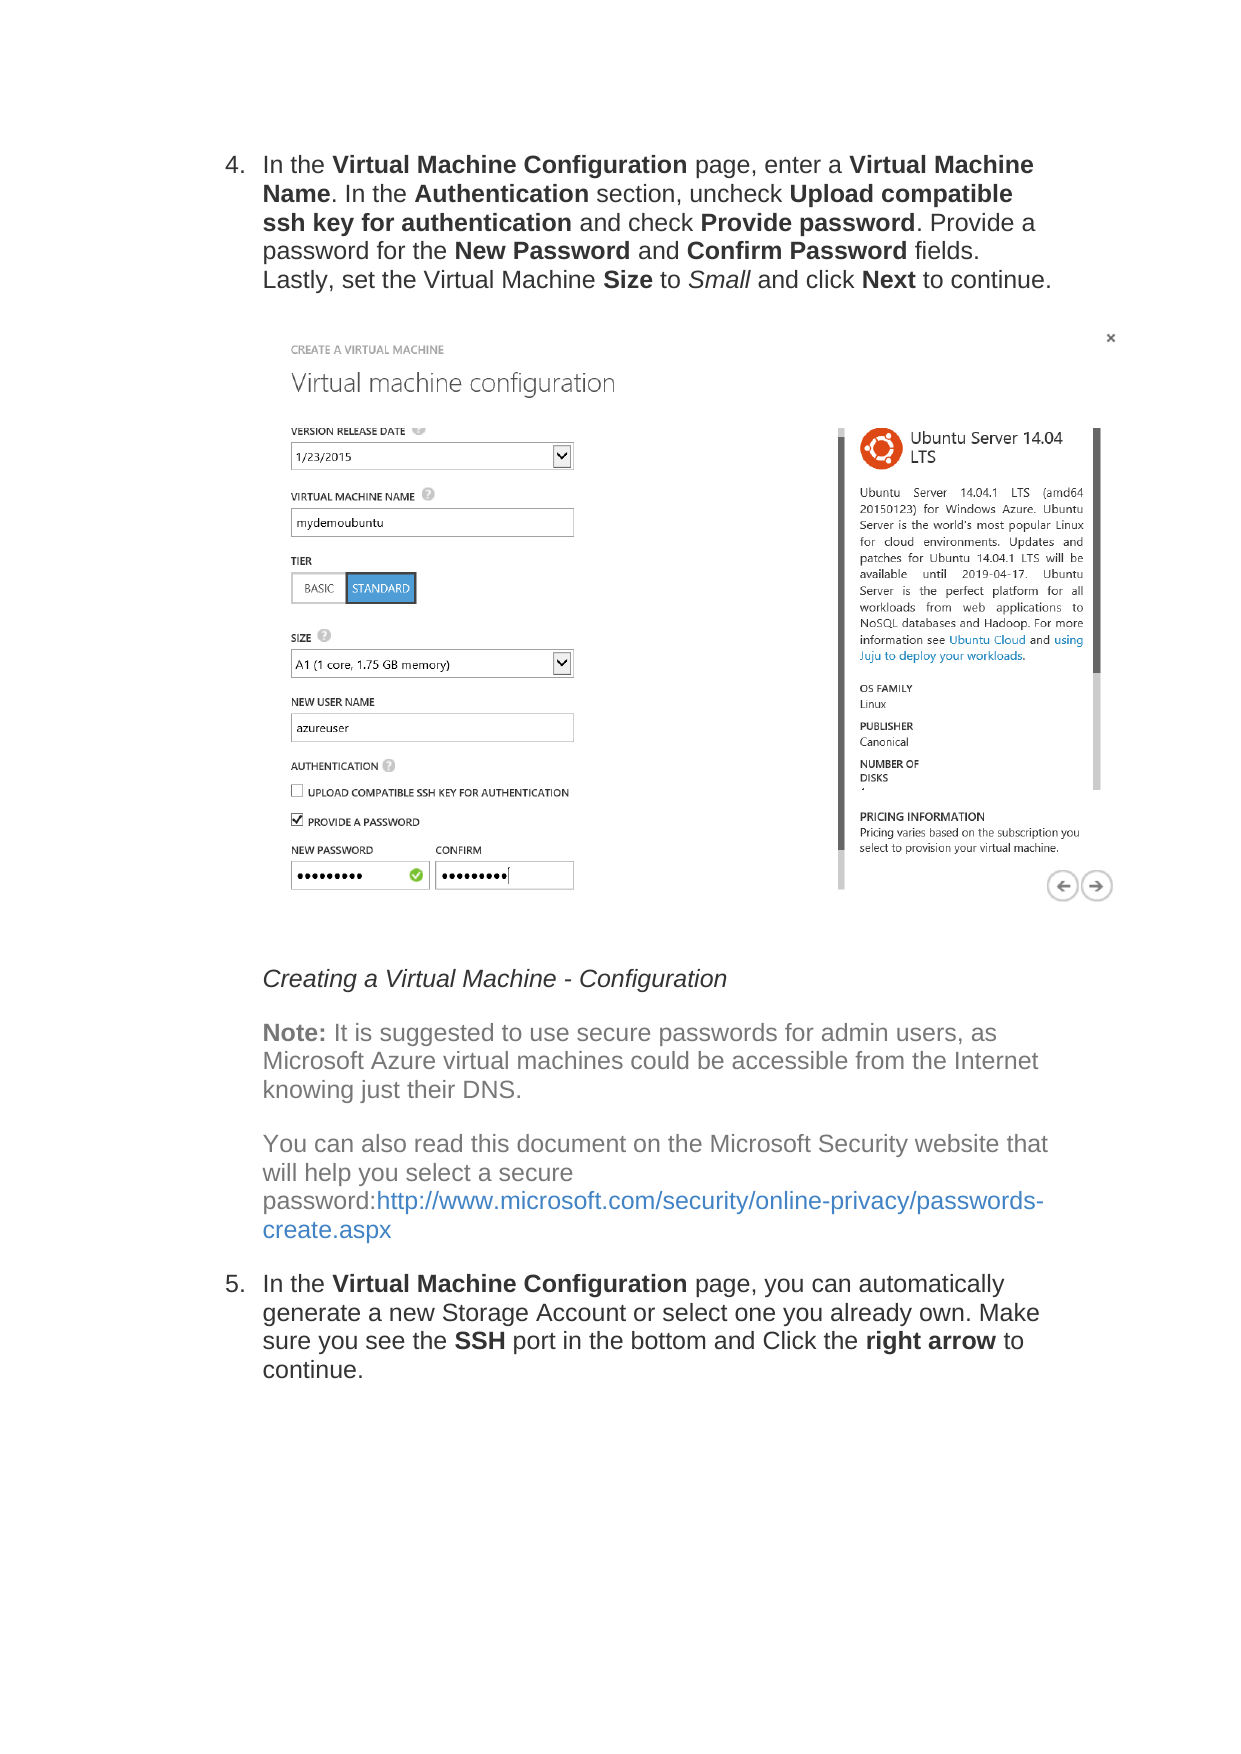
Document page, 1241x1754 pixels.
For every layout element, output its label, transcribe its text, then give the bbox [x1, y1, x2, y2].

picture [262, 318, 1128, 914]
list In the Virtual Machine Configuration page, you can automatically generate a new Storage Account or select one you already own. Make sure you see the SSH port in the bottom and Click the right arrow to continue. [225, 1269, 1053, 1384]
list In the Virtual Machine Configuration page, enter a Virtual Machine Name. In the Authentication section, uncheck Upload compatible ssh key for authentication and check Provide password. Provide a password for the New Password and Confirm Password fields. Lastly, set the Virtual Machine Size to Small and click Next to continue. [225, 150, 1053, 294]
text You can also read this document on the Microsoft Security website that will help you select a secure password:http://www.microsoft.com/security/online-privacy/passwords-create.aspx [262, 1129, 1053, 1244]
text Note: It is suggested to use secure passwords for admin users, as Microsoft Azure virtual machines could be accessible from the Internet knowing just their DNS. [262, 1018, 1053, 1104]
text Creating a Virtual Machine - Configuration [262, 964, 1053, 993]
